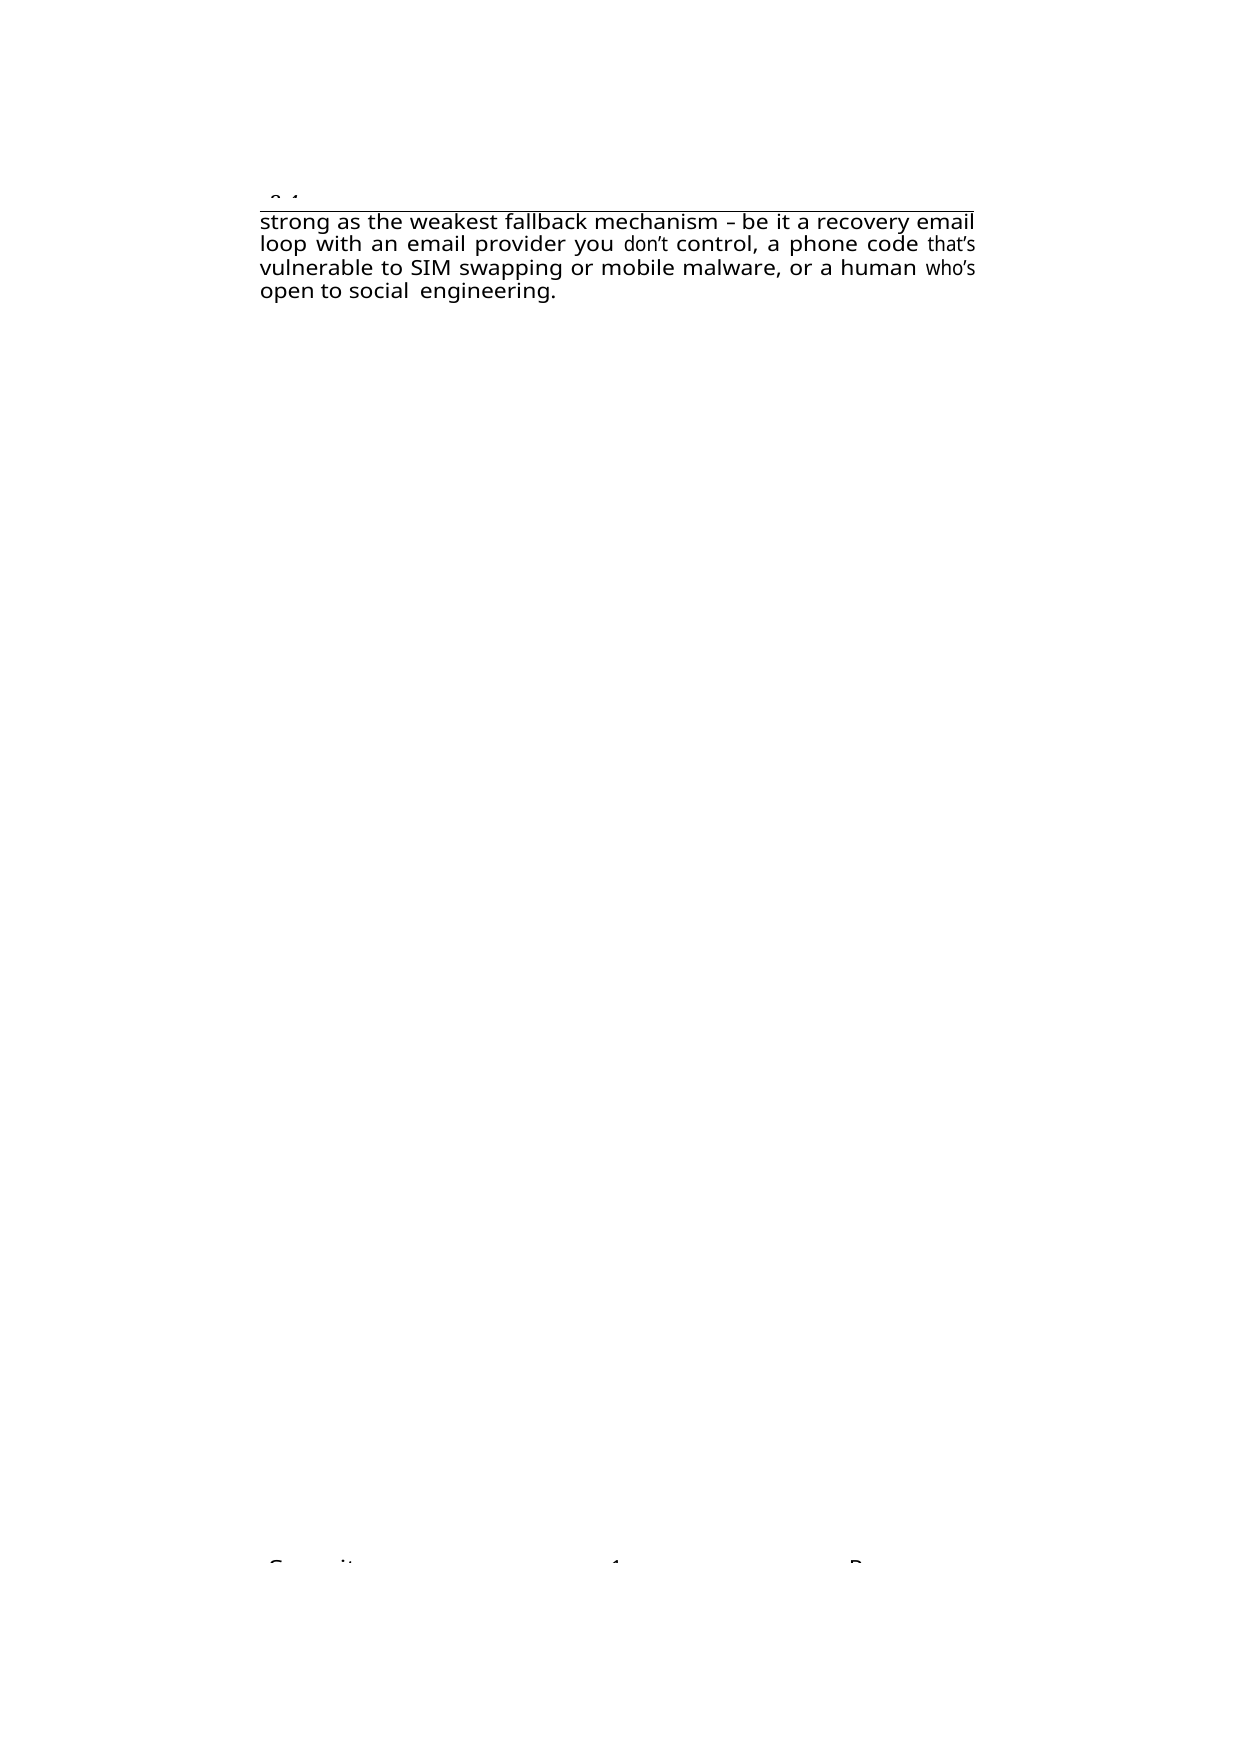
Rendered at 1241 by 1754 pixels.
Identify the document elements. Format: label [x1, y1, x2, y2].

text [259, 210, 975, 305]
